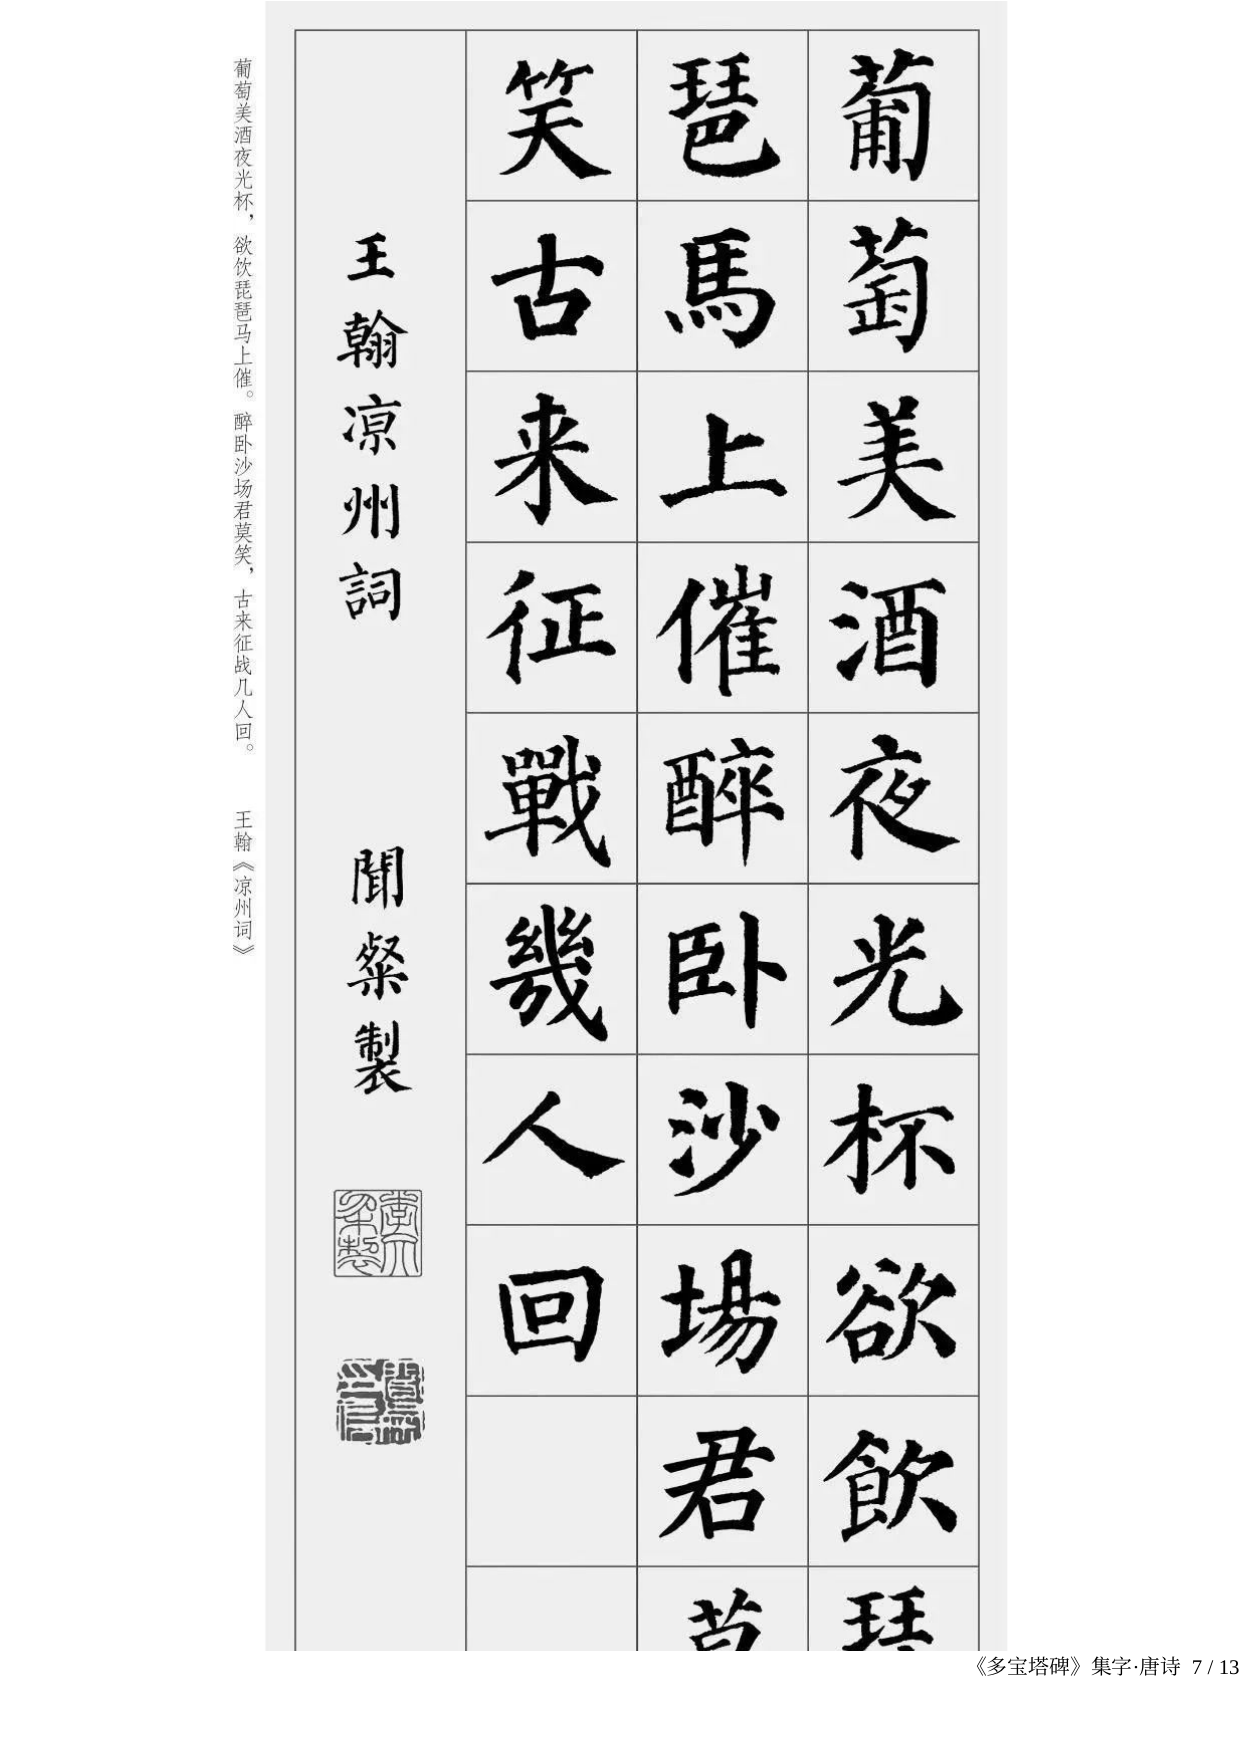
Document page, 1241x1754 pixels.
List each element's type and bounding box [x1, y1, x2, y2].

picture [232, 1, 1008, 1651]
